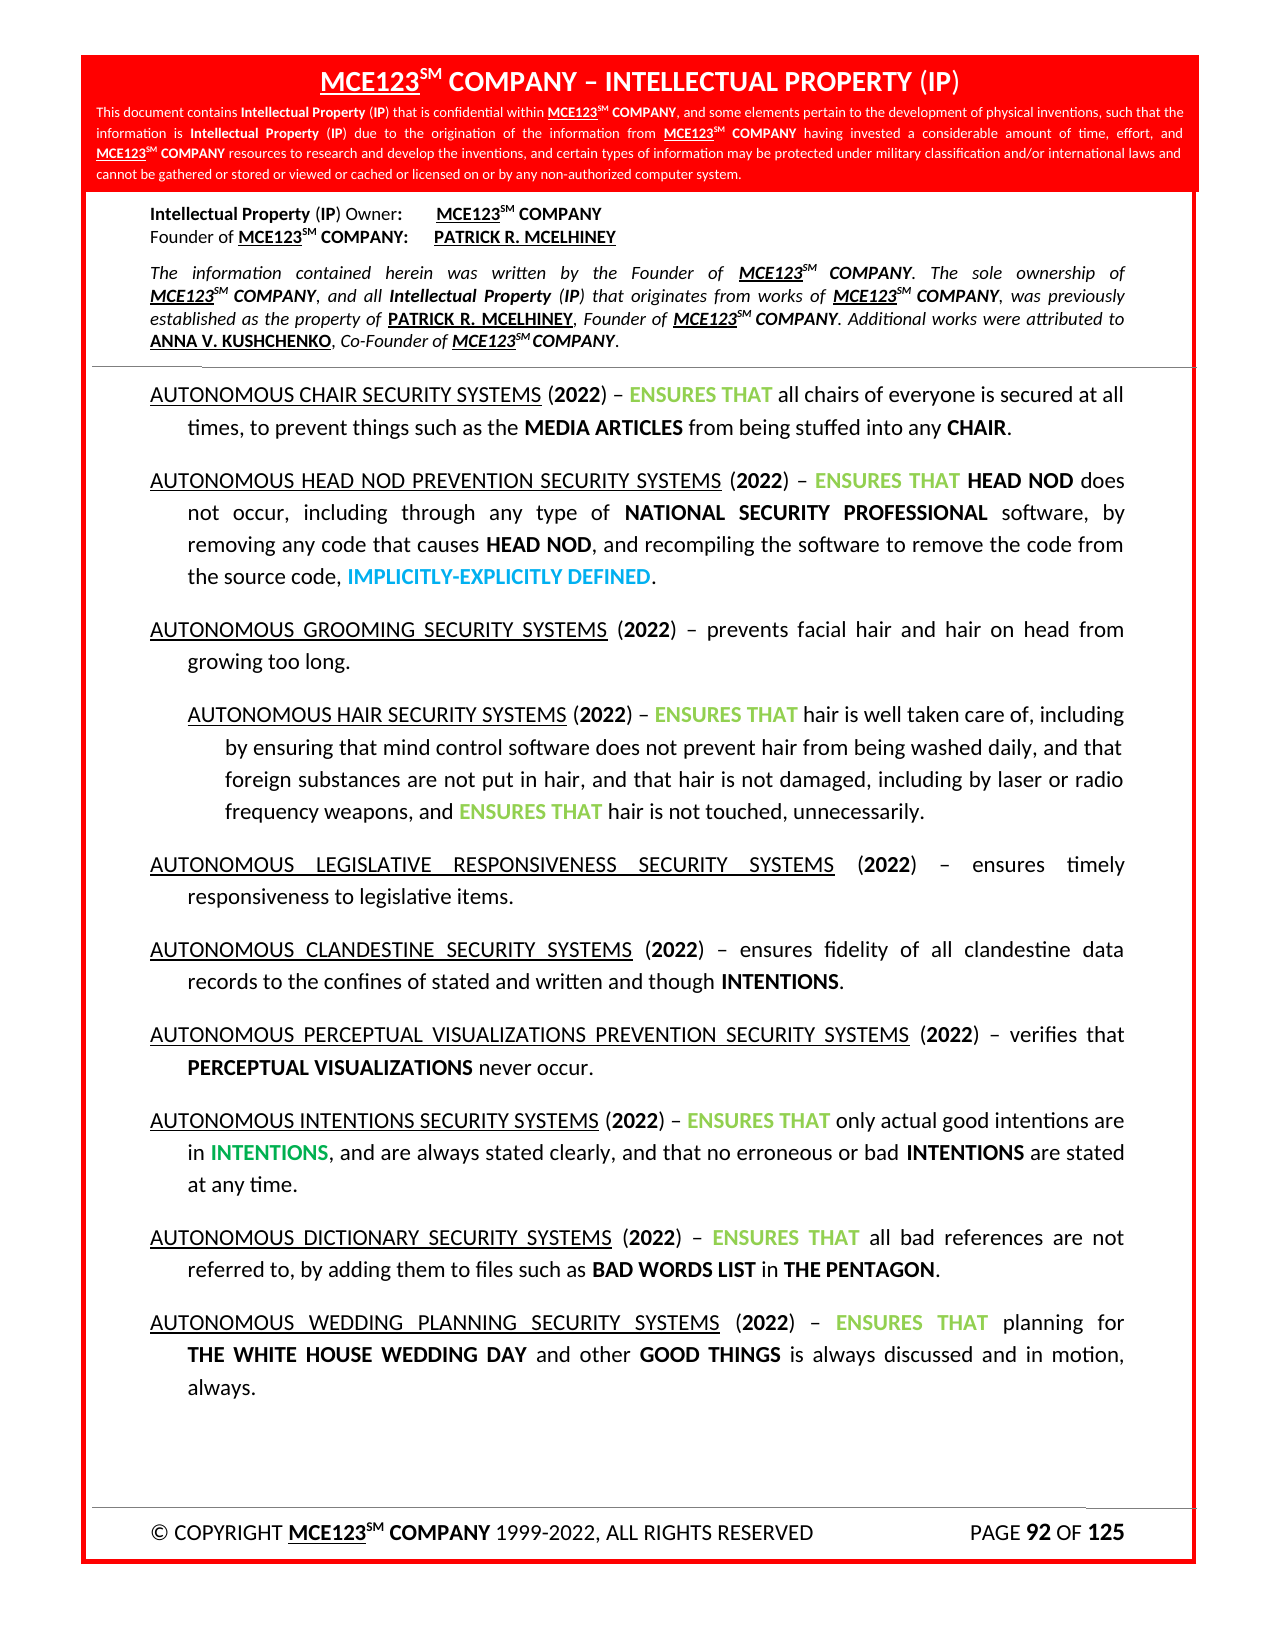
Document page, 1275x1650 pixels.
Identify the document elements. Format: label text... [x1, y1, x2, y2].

text AUTONOMOUS HEAD NOD PREVENTION SECURITY SYSTEMS (2022) – ENSURES THAT HEAD NOD does not occur, including through any type of NATIONAL SECURITY PROFESSIONAL software, by removing any code that causes HEAD NOD, and recompiling the software to remove the code from the source code, IMPLICITLY-EXPLICITLY DEFINED. [150, 466, 1125, 590]
text AUTONOMOUS DICTIONARY SECURITY SYSTEMS (2022) – ENSURES THAT all bad references are not referred to, by adding them to files such as BAD WORDS LIST in THE PENTAGON. [150, 1223, 1125, 1283]
text AUTONOMOUS CLANDESTINE SECURITY SYSTEMS (2022) – ensures fidelity of all clandestine data records to the confines of stated and written and though INTENTIONS. [150, 935, 1125, 996]
text AUTONOMOUS PERCEPTUAL VISUALIZATIONS PREVENTION SECURITY SYSTEMS (2022) – verifies that PERCEPTUAL VISUALIZATIONS never occur. [150, 1021, 1125, 1081]
text AUTONOMOUS INTENTIONS SECURITY SYSTEMS (2022) – ENSURES THAT only actual good intentions are in INTENTIONS, and are always stated clearly, and that no erroneous or bad INTENTIONS are stated at any time. [150, 1106, 1125, 1198]
text AUTONOMOUS CHAIR SECURITY SYSTEMS (2022) – ENSURES THAT all chairs of everyone is secured at all times, to prevent things such as the MEDIA ARTICLES from being stuffed into any CHAIR. [150, 381, 1125, 441]
text AUTONOMOUS LEGISLATIVE RESPONSIVENESS SECURITY SYSTEMS (2022) – ensures timely responsiveness to legislative items. [150, 850, 1125, 910]
text AUTONOMOUS HAIR SECURITY SYSTEMS (2022) – ENSURES THAT hair is well taken care of, including by ensuring that mind control software does not prevent hair from being washed daily, and that foreign substances are not put in hair, and that hair is not damaged, including by laser or radio frequency weapons, and ENSURES THAT hair is not touched, unnecessarily. [187, 701, 1125, 825]
text AUTONOMOUS GROOMING SECURITY SYSTEMS (2022) – prevents facial hair and hair on head from growing too long. [150, 615, 1125, 676]
text AUTONOMOUS WEDDING PLANNING SECURITY SYSTEMS (2022) – ENSURES THAT planning for THE WHITE HOUSE WEDDING DAY and other GOOD THINGS is always discussed and in motion, always. [150, 1308, 1125, 1401]
